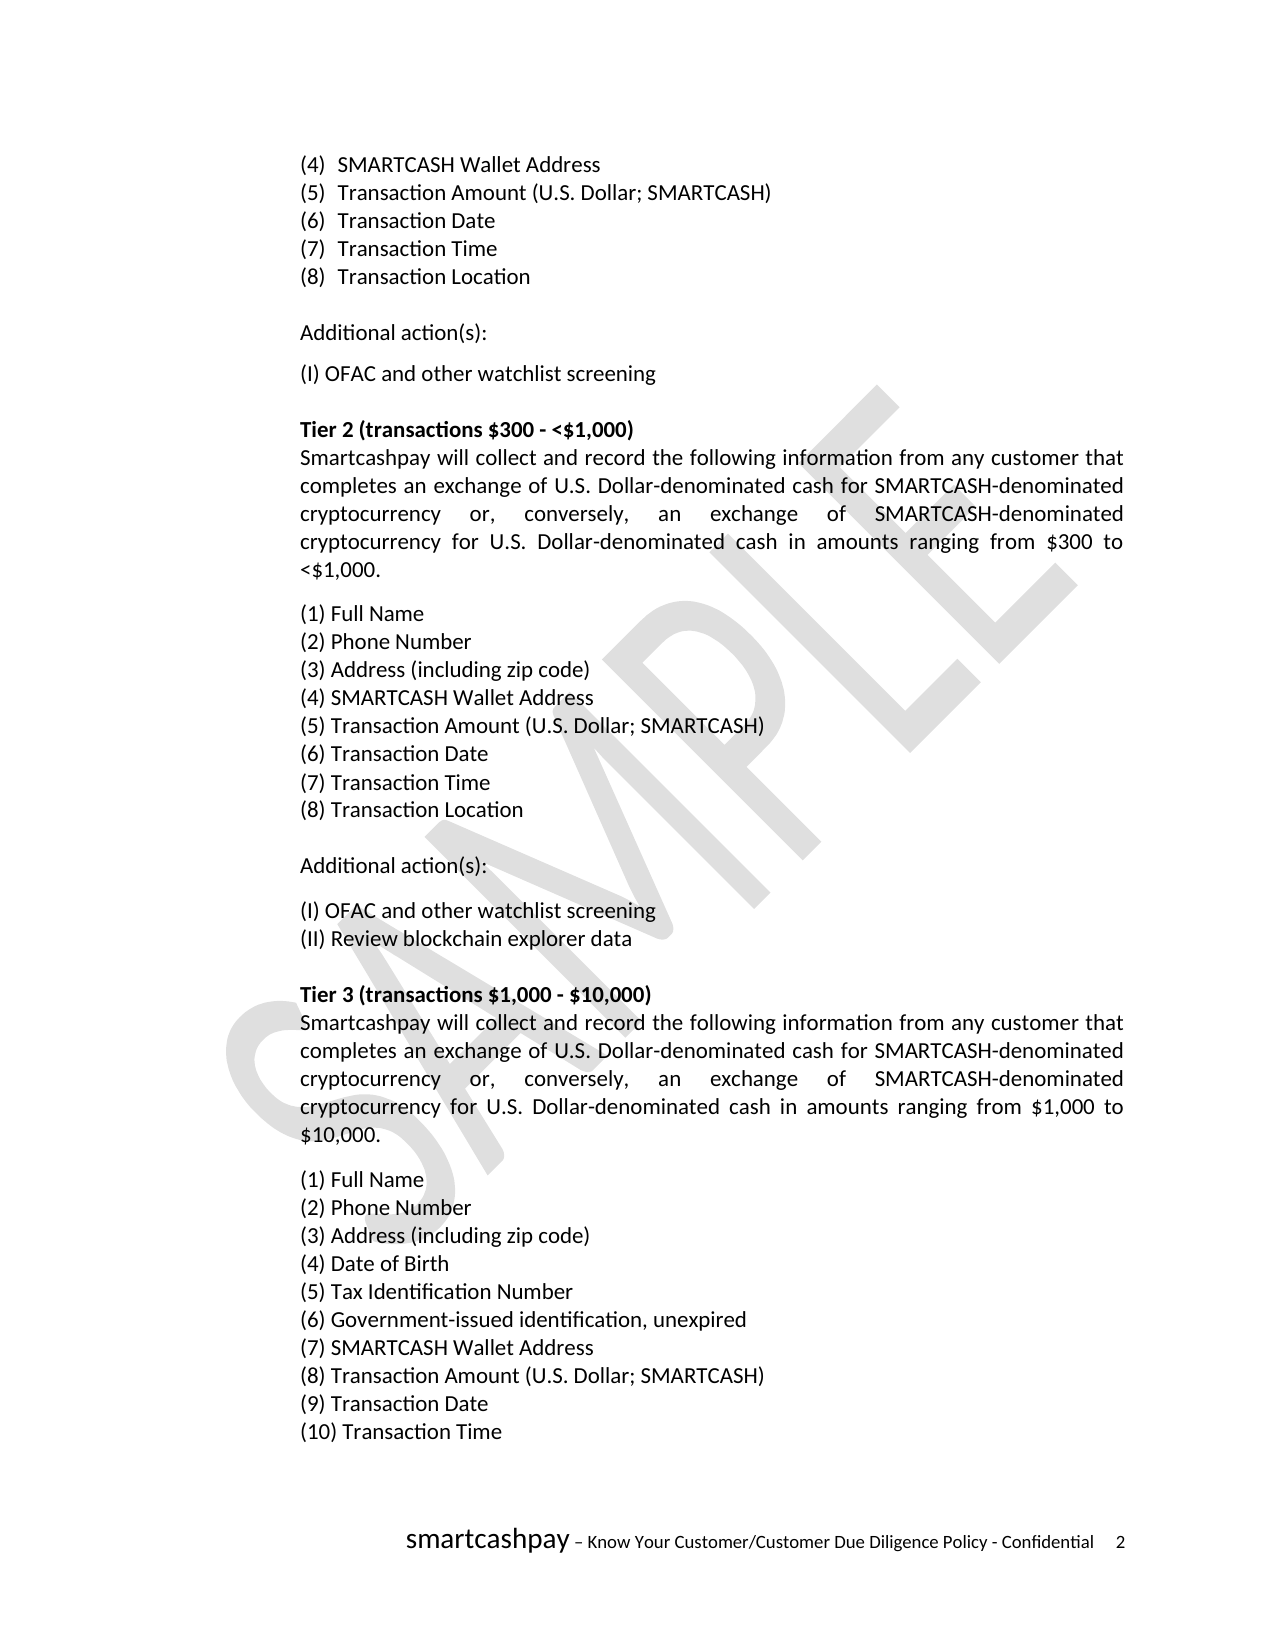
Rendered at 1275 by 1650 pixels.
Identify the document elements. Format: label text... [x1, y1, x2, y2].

list Transaction Time [300, 234, 1125, 262]
list SMARTCASH Wallet Address [300, 150, 1125, 178]
text Smartcashpay will collect and record the following information from any customer that completes an exchange of U.S. Dollar-denominated cash for SMARTCASH-denominated cryptocurrency or, conversely, an exchange of SMARTCASH-denominated cryptocurrency for U.S. Dollar-denominated cash in amounts ranging from $300 to <$1,000. [300, 443, 1125, 583]
text (I) OFAC and other watchlist screening (II) Review blockchain explorer data [300, 896, 1125, 980]
text Smartcashpay will collect and record the following information from any customer that completes an exchange of U.S. Dollar-denominated cash for SMARTCASH-denominated cryptocurrency or, conversely, an exchange of SMARTCASH-denominated cryptocurrency for U.S. Dollar-denominated cash in amounts ranging from $1,000 to $10,000. [300, 1008, 1125, 1148]
list Transaction Date [300, 206, 1125, 234]
text Additional action(s): [225, 318, 1125, 346]
list Transaction Location [300, 262, 1125, 318]
text (1) Full Name (2) Phone Number (3) Address (including zip code) (4) SMARTCASH Wallet Address (5) Transaction Amount (U.S. Dollar; SMARTCASH) (6) Transaction Date (7) Transaction Time (8) Transaction Location Additional action(s): [300, 599, 1125, 880]
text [300, 1165, 1125, 1445]
text (I) OFAC and other watchlist screening Tier 2 (transactions $300 - <$1,000) [300, 359, 1125, 443]
text Tier 3 (transactions $1,000 - $10,000) [300, 980, 1125, 1008]
list Transaction Amount (U.S. Dollar; SMARTCASH) [300, 178, 1125, 206]
